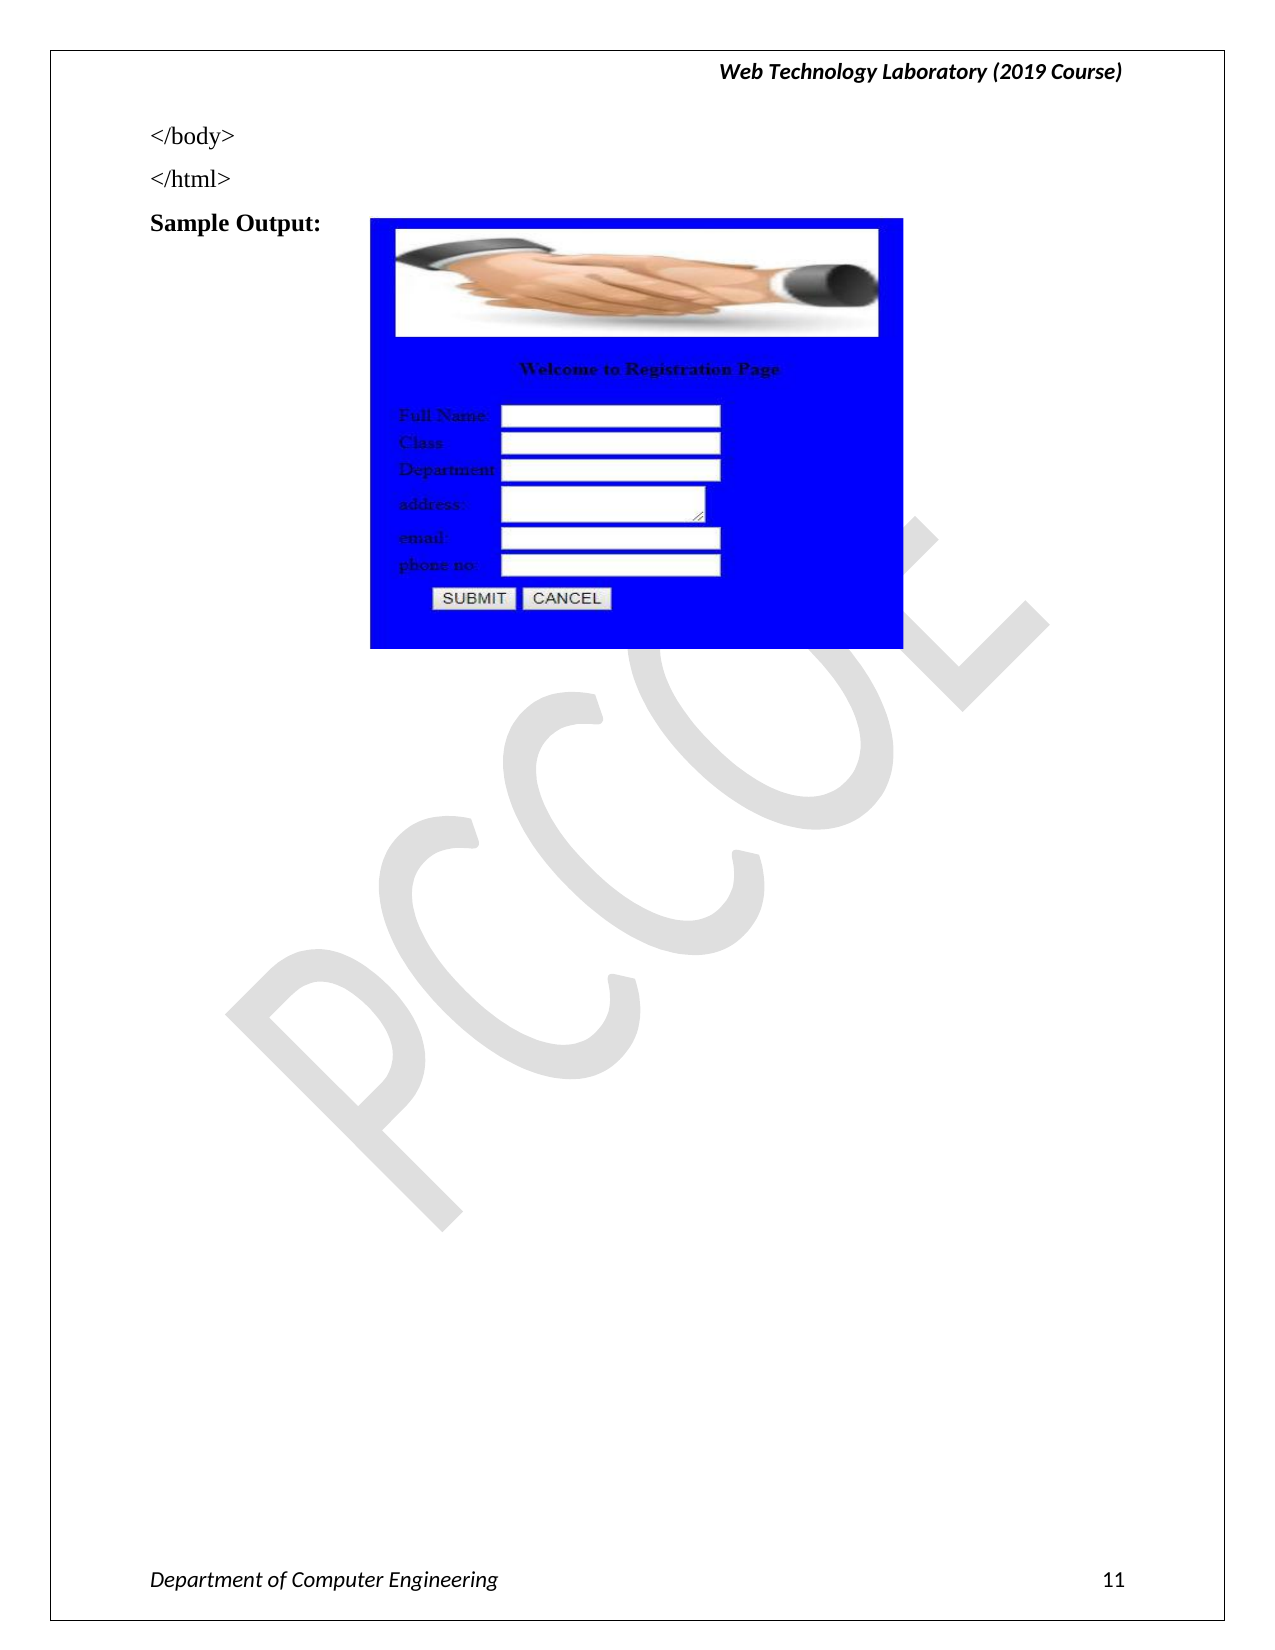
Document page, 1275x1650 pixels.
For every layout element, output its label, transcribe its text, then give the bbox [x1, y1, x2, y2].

text </body> [150, 121, 1125, 150]
text Sample Output: [150, 208, 1125, 236]
picture [369, 236, 904, 649]
text </html> [150, 164, 1125, 193]
